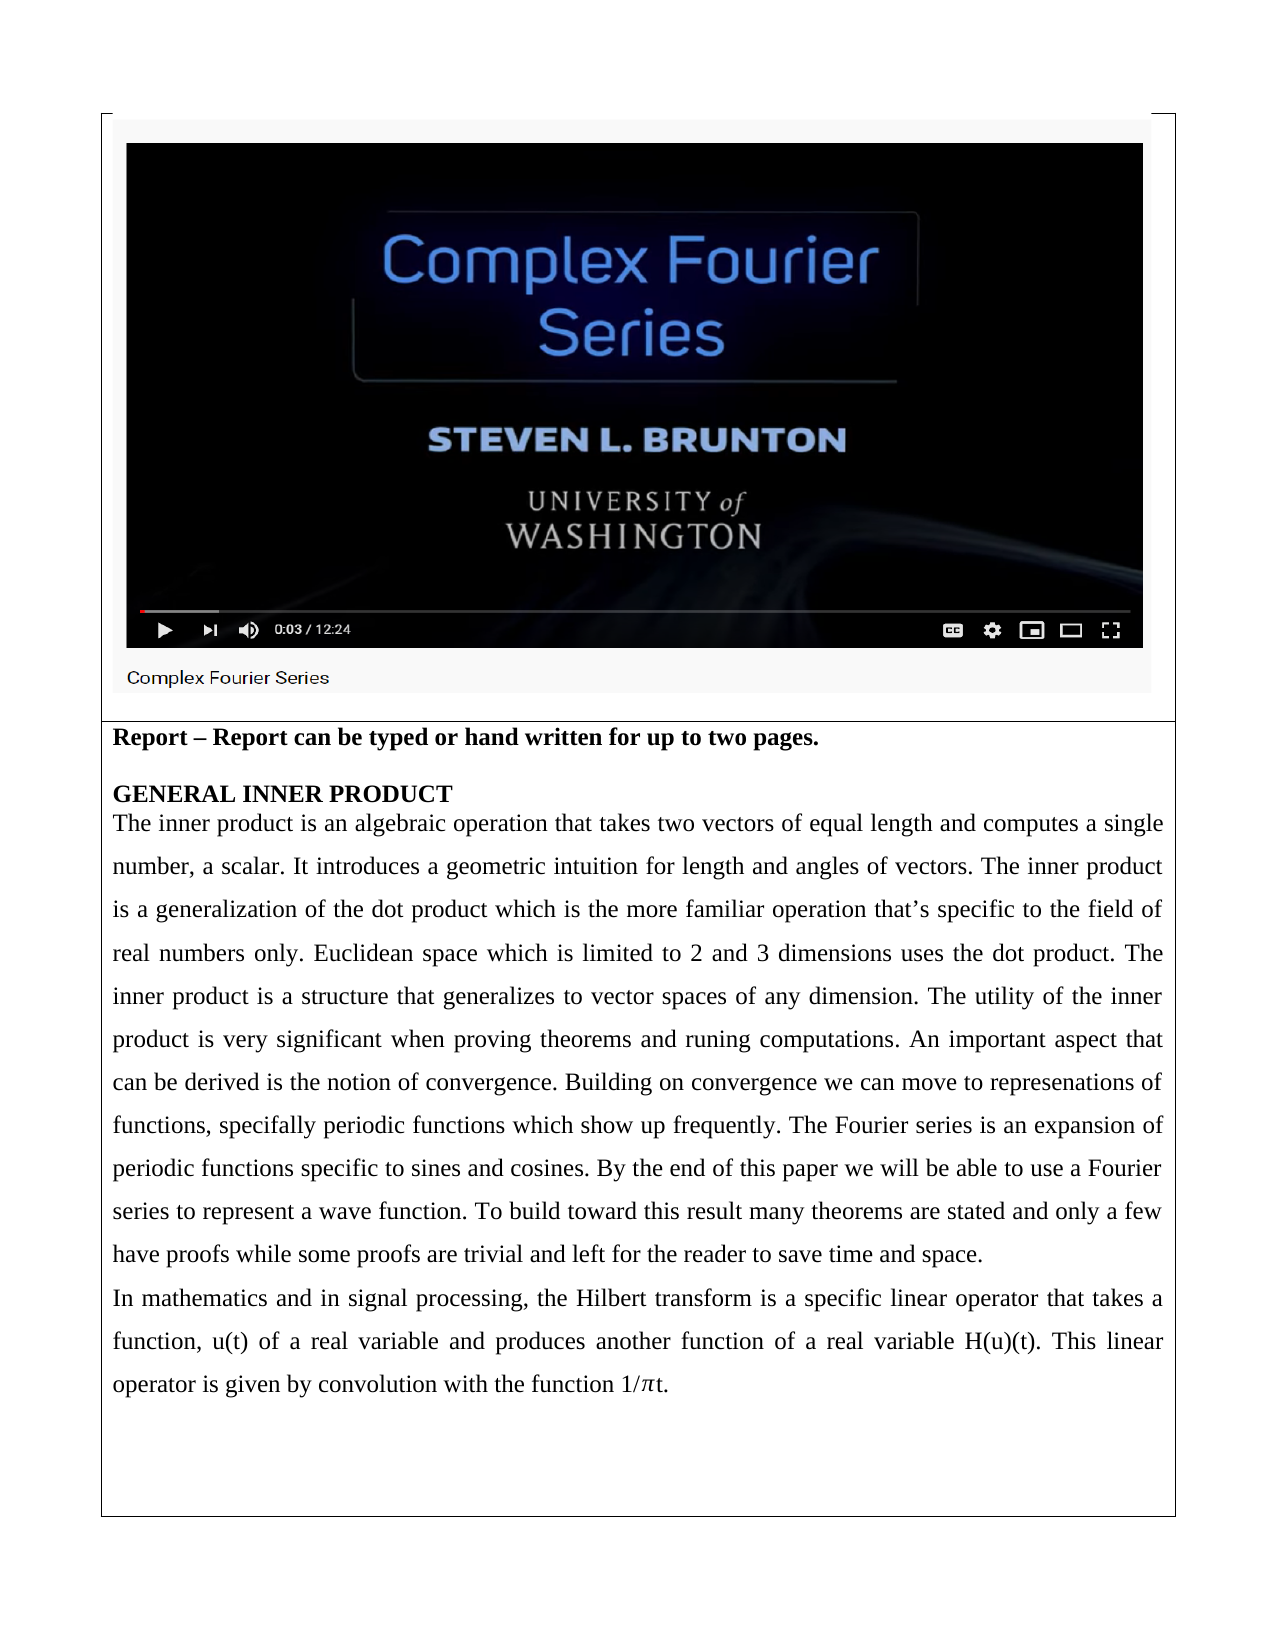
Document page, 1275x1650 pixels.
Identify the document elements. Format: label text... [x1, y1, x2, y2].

table_cell Image of session [102, 114, 1175, 721]
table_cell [102, 722, 1175, 1516]
picture [112, 113, 1152, 693]
